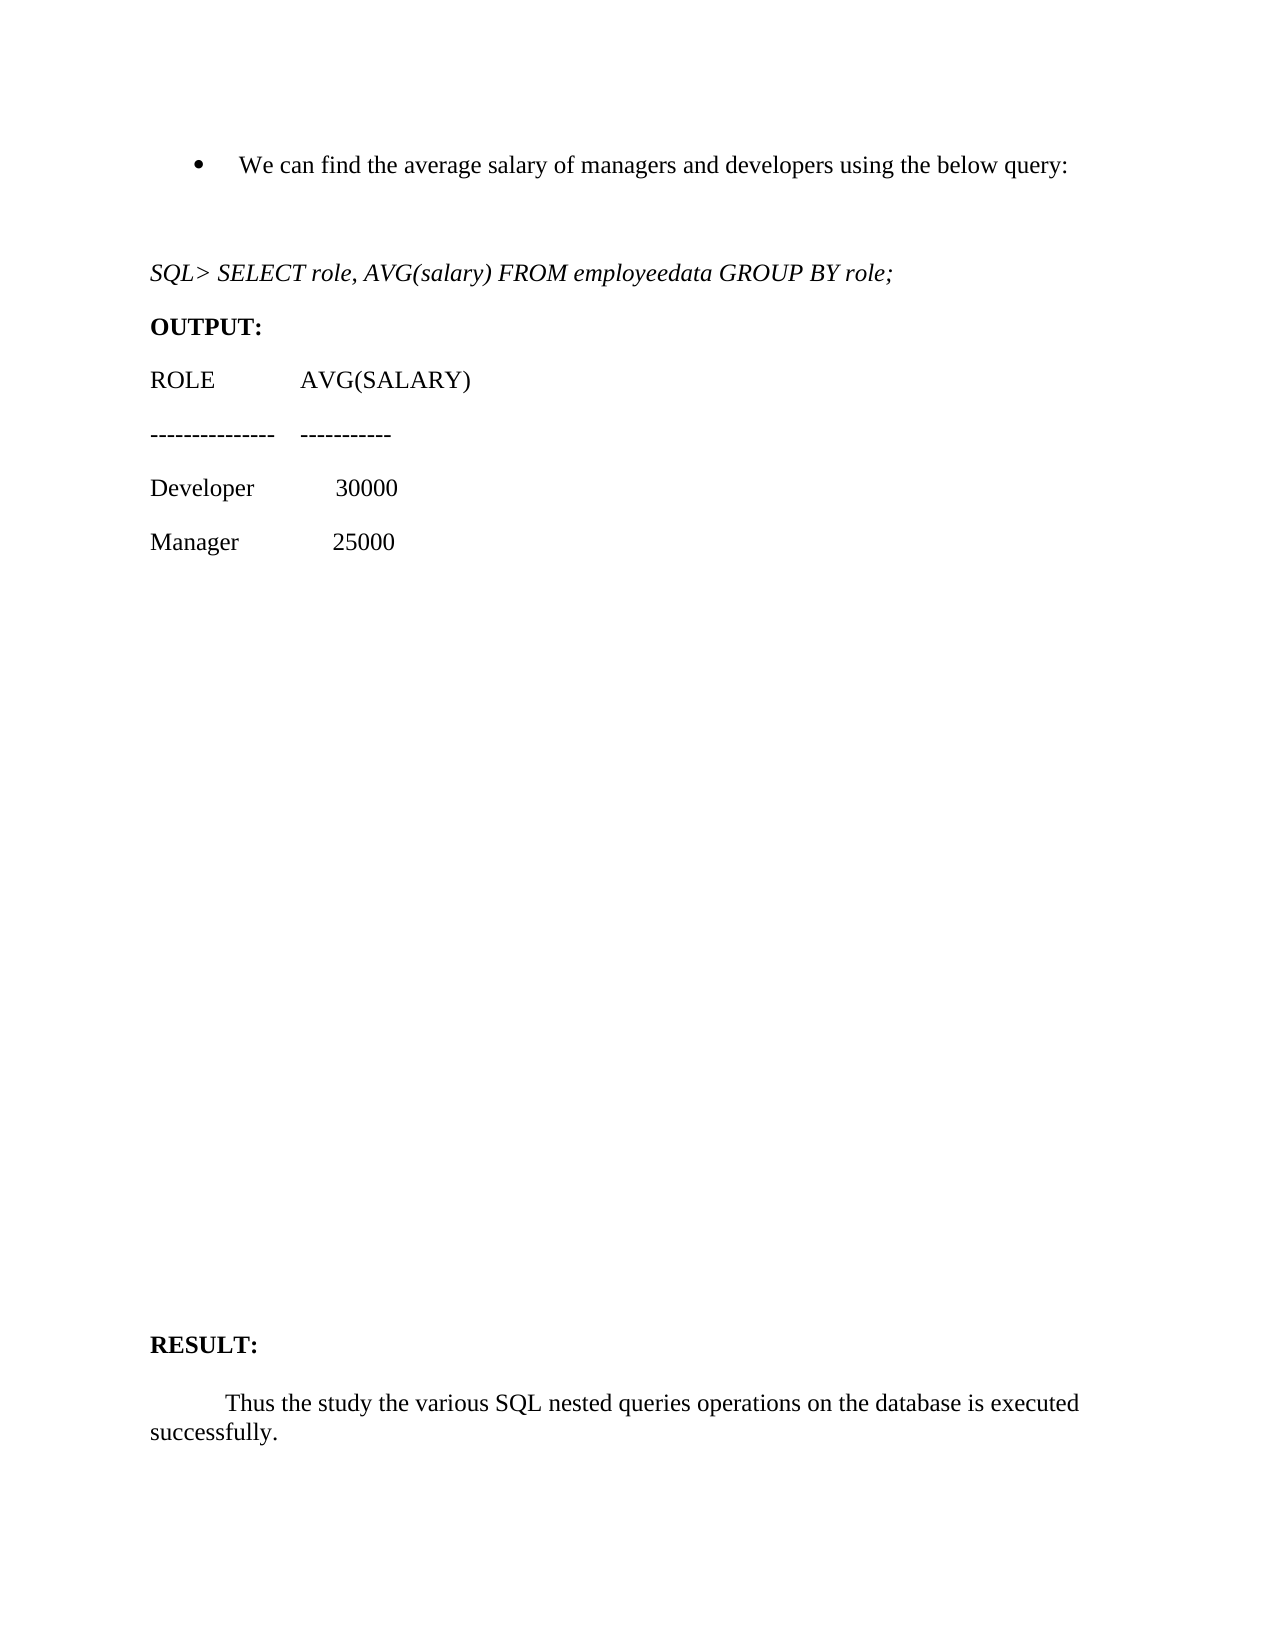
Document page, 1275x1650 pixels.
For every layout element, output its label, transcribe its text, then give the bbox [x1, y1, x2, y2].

text --------------- ----------- [150, 419, 1125, 448]
text RESULT: [150, 1329, 1125, 1359]
text Thus the study the various SQL nested queries operations on the database is executed successfully. [150, 1388, 1125, 1445]
text OUTPUT: [150, 312, 1125, 340]
text Developer 30000 [150, 473, 1125, 502]
text ROLE AVG(SALARY) [150, 365, 1125, 394]
text SQL> SELECT role, AVG(salary) FROM employeedata GROUP BY role; [150, 258, 1125, 286]
list We can find the average salary of managers and developers using the below query: [194, 150, 1125, 179]
text Manager 25000 [150, 527, 1125, 556]
